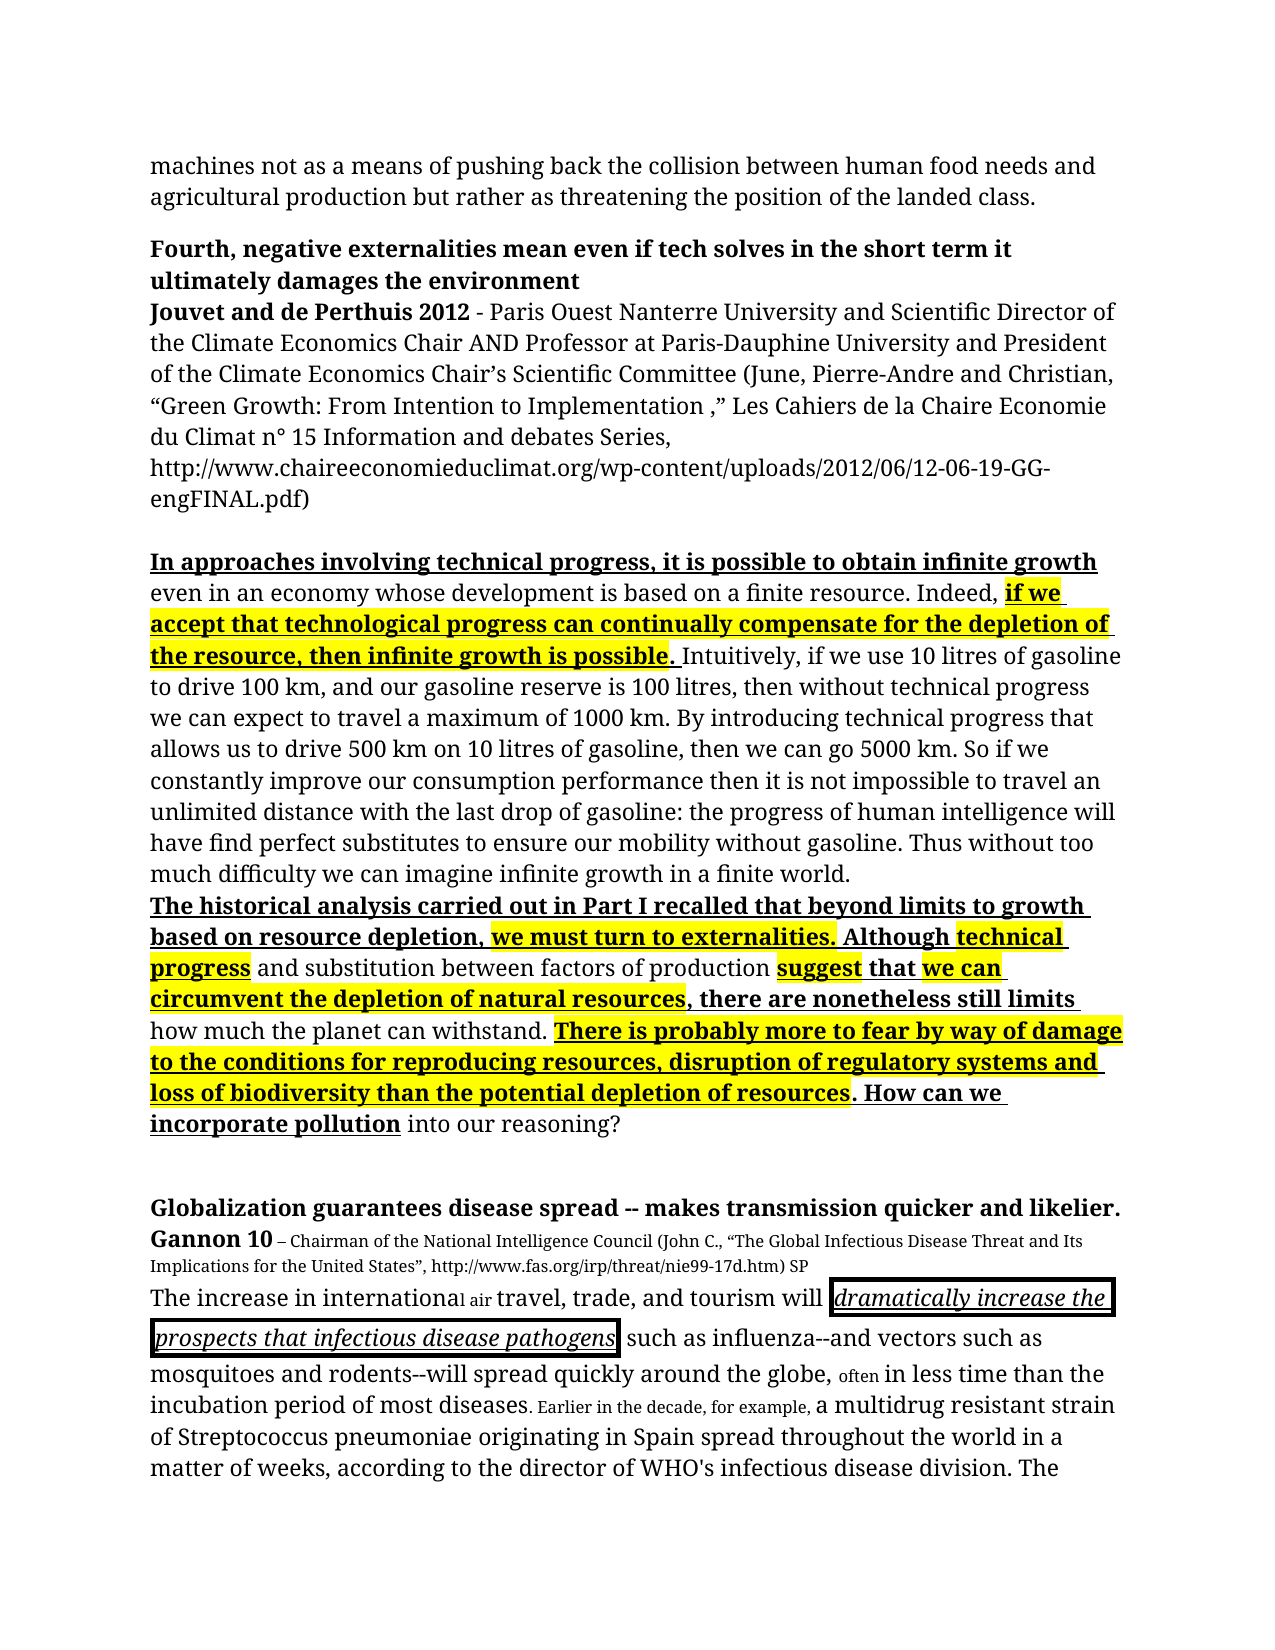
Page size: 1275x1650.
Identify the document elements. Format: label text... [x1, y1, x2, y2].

text The historical analysis carried out in Part I recalled that beyond limits to growth based on resource depletion, we must turn to externalities. Although technical progress and substitution between factors of production suggest that we can circumvent the depletion of natural resources, there are nonetheless still limits how much the planet can withstand. There is probably more to fear by way of damage to the conditions for reproducing resources, disruption of regulatory systems and loss of biodiversity than the potential depletion of resources. How can we incorporate pollution into our reasoning? [150, 889, 1125, 1139]
text In approaches involving technical progress, it is possible to obtain infinite growth even in an economy whose development is based on a finite resource. Indeed, if we accept that technological progress can continually compensate for the depletion of the resource, then infinite growth is possible. Intuitively, if we use 10 litres of gasoline to drive 100 km, and our gasoline reserve is 100 litres, then without technical progress we can expect to travel a maximum of 1000 km. By introducing technical progress that allows us to drive 500 km on 10 litres of gasoline, then we can go 5000 km. So if we constantly improve our consumption performance then it is not impossible to travel an unlimited distance with the last drop of gasoline: the progress of human intelligence will have find perfect substitutes to ensure our mobility without gasoline. Thus without too much difficulty we can imagine infinite growth in a finite world. [150, 546, 1125, 889]
text Gannon 10 – Chairman of the National Intelligence Council (John C., “The Global Infectious Disease Threat and Its Implications for the United States”, http://www.fas.org/irp/threat/nie99-17d.htm) SP [150, 1223, 1125, 1277]
text Jouvet and de Perthuis 2012 - Paris Ouest Nanterre University and Scientific Director of the Climate Economics Chair AND Professor at Paris-Dauphine University and President of the Climate Economics Chair’s Scientific Committee (June, Pierre-Andre and Christian, “Green Growth: From Intention to Implementation ,” Les Cahiers de la Chaire Economie du Climat n° 15 Information and debates Series, http://www.chaireeconomieduclimat.org/wp-content/uploads/2012/06/12-06-19-GG-engFINAL.pdf) [150, 296, 1125, 514]
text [150, 1277, 1125, 1483]
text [150, 150, 1125, 212]
subtitle Globalization guarantees disease spread -- makes transmission quicker and likelier. [150, 1192, 1125, 1223]
subtitle Fourth, negative externalities mean even if tech solves in the short term it ultimately damages the environment [150, 233, 1125, 296]
